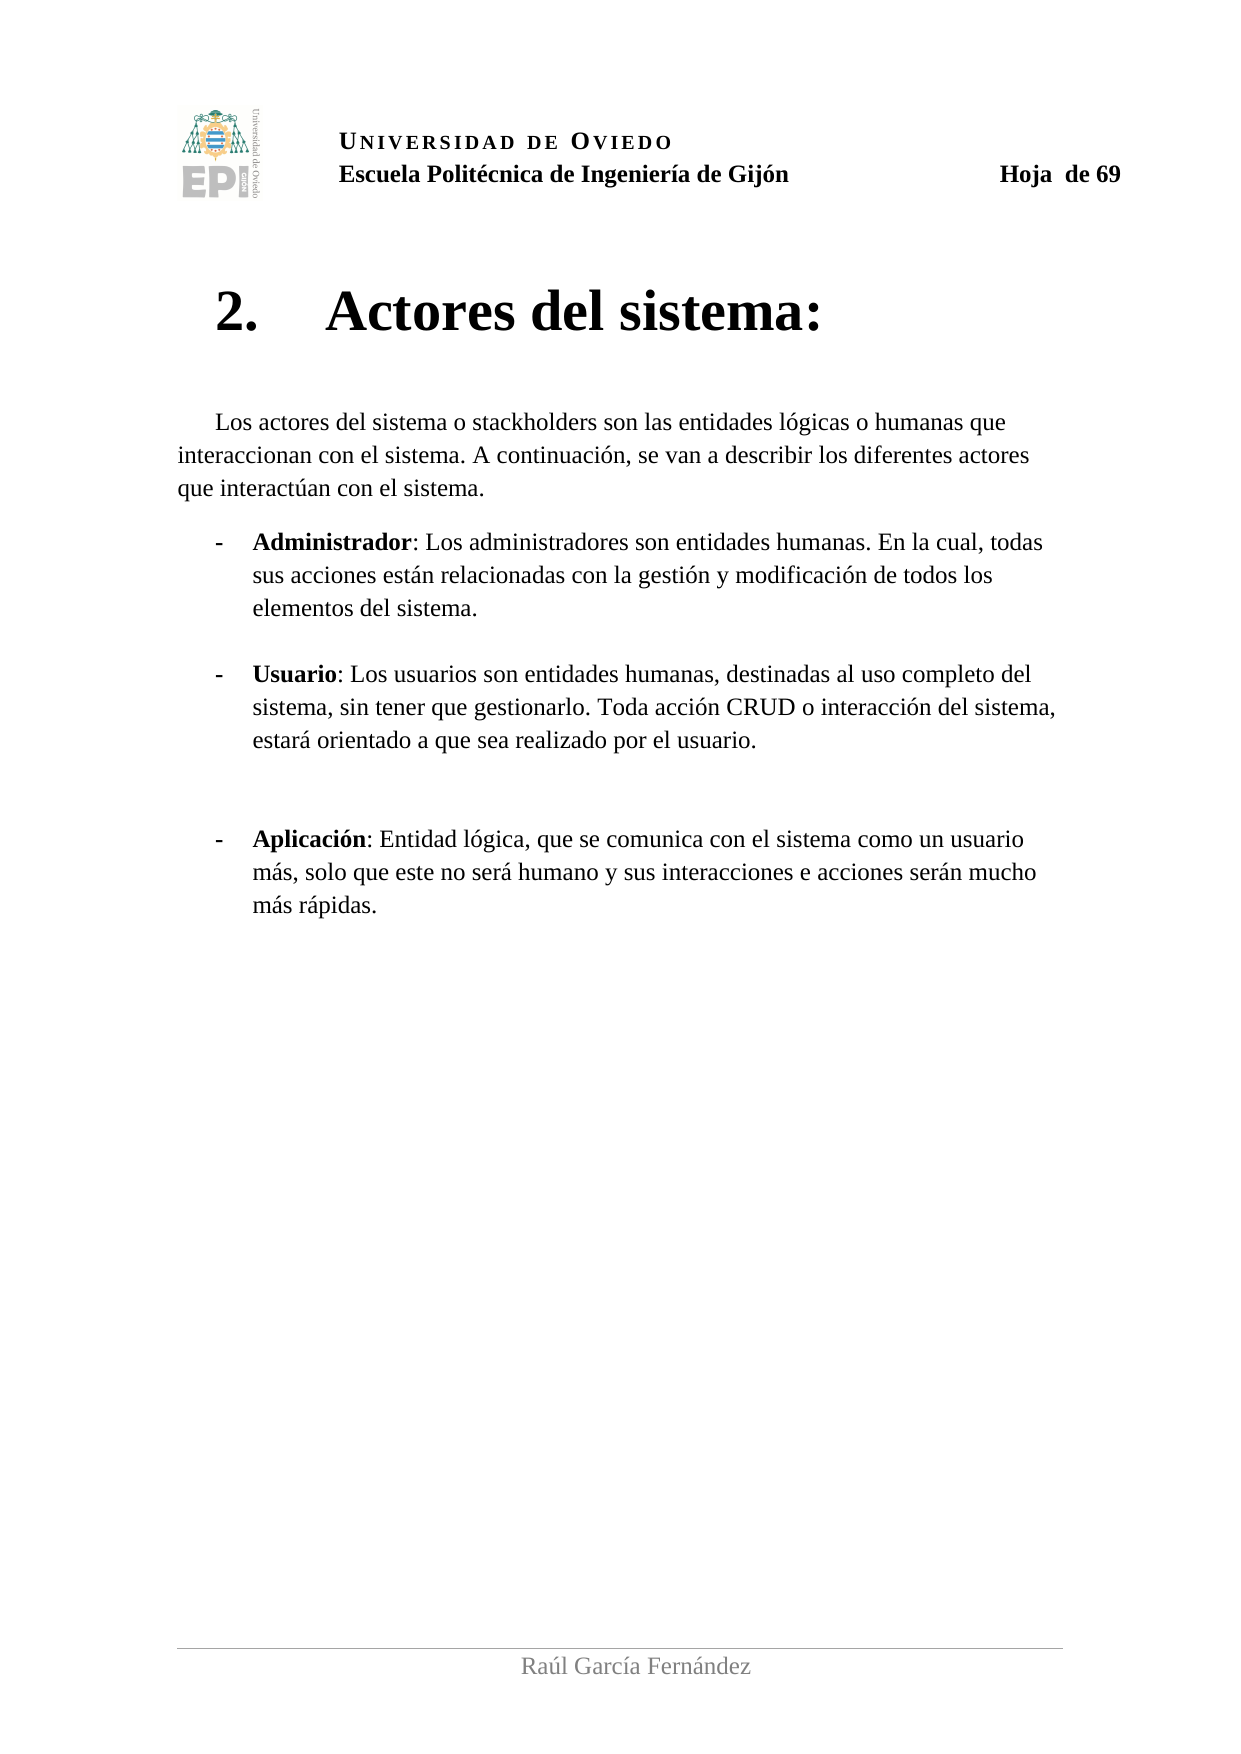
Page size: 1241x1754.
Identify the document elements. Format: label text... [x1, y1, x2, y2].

list Usuario: Los usuarios son entidades humanas, destinadas al uso completo del sistema, sin tener que gestionarlo. Toda acción CRUD o interacción del sistema, estará orientado a que sea realizado por el usuario. [215, 659, 1063, 754]
list Aplicación: Entidad lógica, que se comunica con el sistema como un usuario más, solo que este no será humano y sus interacciones e acciones serán mucho más rápidas. [215, 824, 1063, 919]
subtitle Actores del sistema: [215, 276, 1063, 343]
text Los actores del sistema o stackholders son las entidades lógicas o humanas que interaccionan con el sistema. A continuación, se van a describir los diferentes actores que interactúan con el sistema. [177, 407, 1063, 502]
picture [177, 105, 264, 201]
list Administrador: Los administradores son entidades humanas. En la cual, todas sus acciones están relacionadas con la gestión y modificación de todos los elementos del sistema. [215, 527, 1063, 622]
